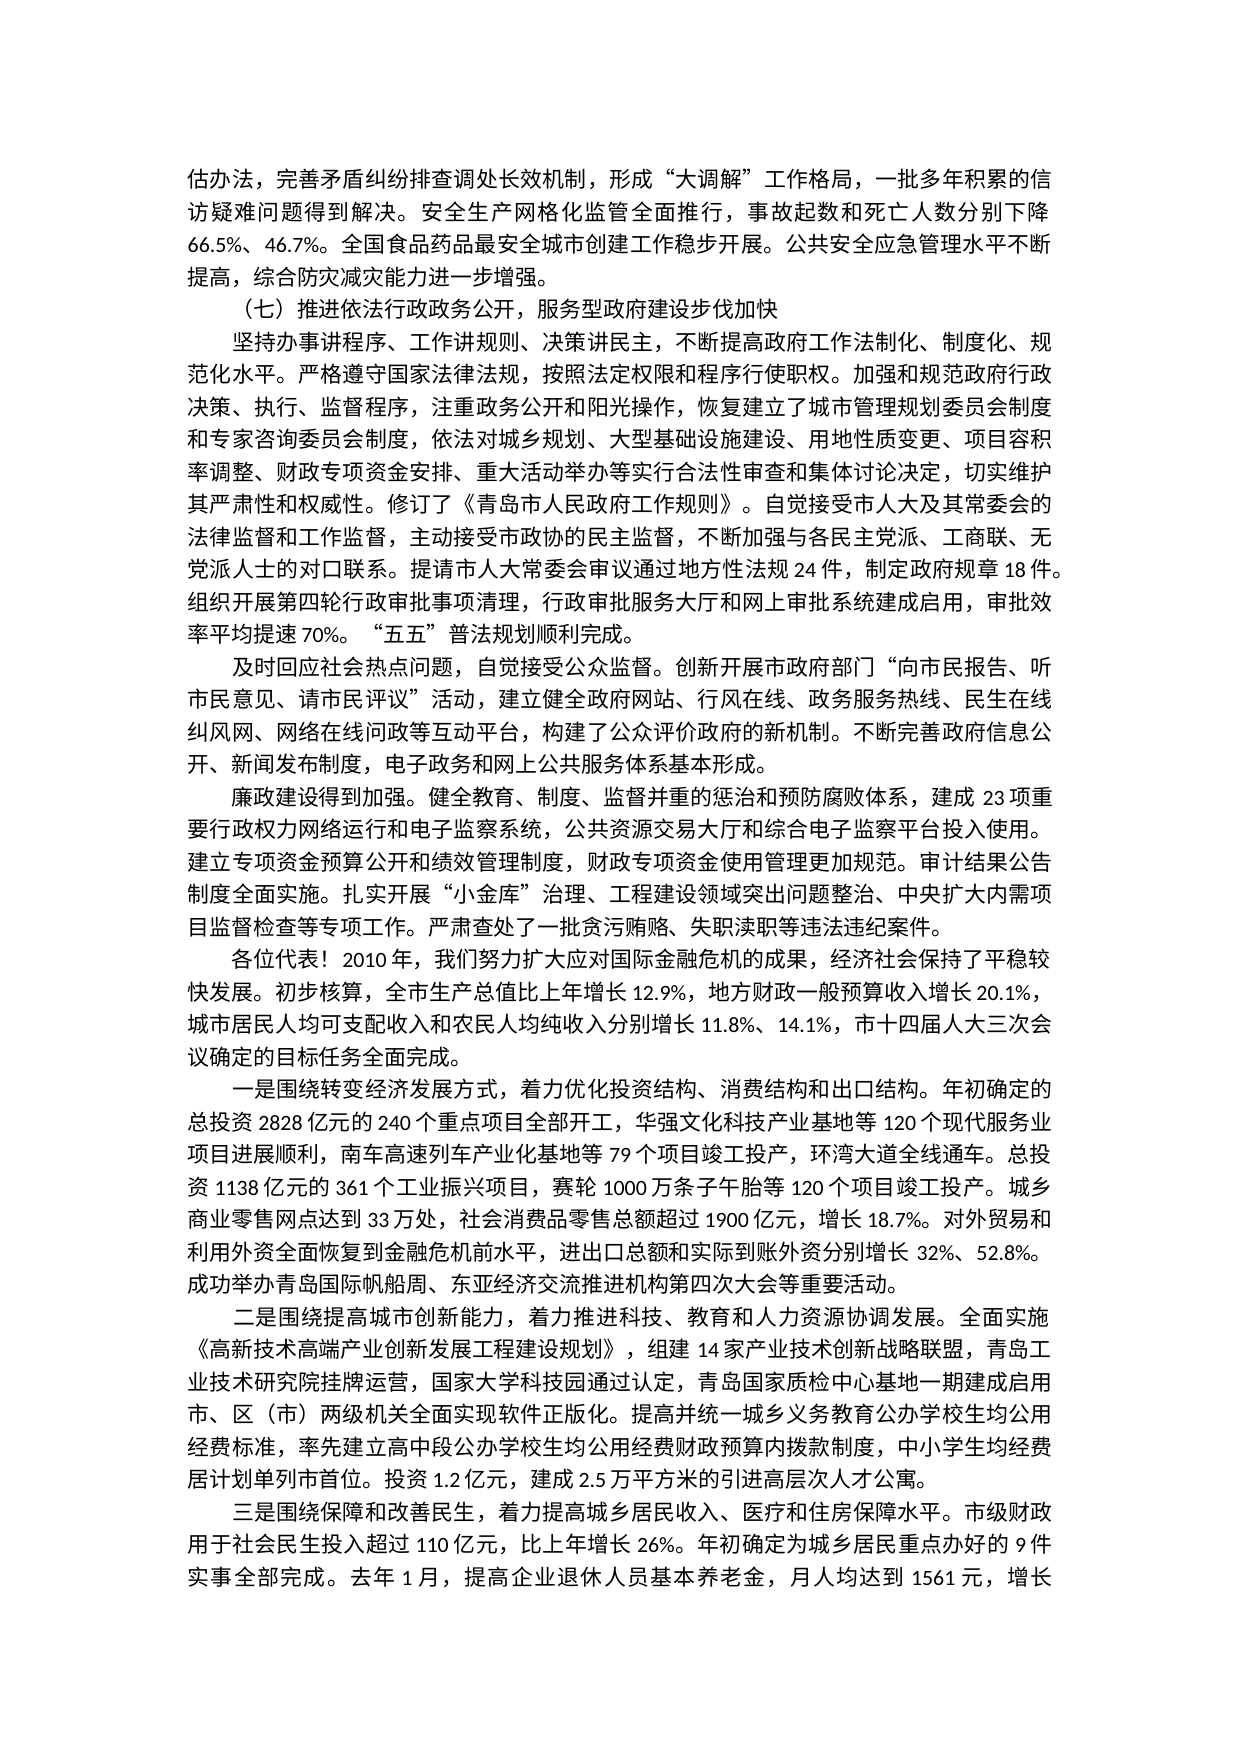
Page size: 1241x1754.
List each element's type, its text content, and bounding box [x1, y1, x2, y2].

text 廉政建设得到加强。健全教育、制度、监督并重的惩治和预防腐败体系，建成23项重要行政权力网络运行和电子监察系统，公共资源交易大厅和综合电子监察平台投入使用。建立专项资金预算公开和绩效管理制度，财政专项资金使用管理更加规范。审计结果公告制度全面实施。扎实开展“小金库”治理、工程建设领域突出问题整治、中央扩大内需项目监督检查等专项工作。严肃查处了一批贪污贿赂、失职渎职等违法违纪案件。 [187, 779, 1053, 942]
text 各位代表！2010年，我们努力扩大应对国际金融危机的成果，经济社会保持了平稳较快发展。初步核算，全市生产总值比上年增长12.9%，地方财政一般预算收入增长20.1%，城市居民人均可支配收入和农民人均纯收入分别增长11.8%、14.1%，市十四届人大三次会议确定的目标任务全面完成。 [187, 942, 1053, 1072]
text 及时回应社会热点问题，自觉接受公众监督。创新开展市政府部门“向市民报告、听市民意见、请市民评议”活动，建立健全政府网站、行风在线、政务服务热线、民生在线、纠风网、网络在线问政等互动平台，构建了公众评价政府的新机制。不断完善政府信息公开、新闻发布制度，电子政务和网上公共服务体系基本形成。 [187, 649, 1053, 779]
text （七）推进依法行政政务公开，服务型政府建设步伐加快 [187, 292, 1053, 324]
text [187, 162, 1053, 292]
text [187, 1494, 1053, 1592]
text 坚持办事讲程序、工作讲规则、决策讲民主，不断提高政府工作法制化、制度化、规范化水平。严格遵守国家法律法规，按照法定权限和程序行使职权。加强和规范政府行政决策、执行、监督程序，注重政务公开和阳光操作，恢复建立了城市管理规划委员会制度和专家咨询委员会制度，依法对城乡规划、大型基础设施建设、用地性质变更、项目容积率调整、财政专项资金安排、重大活动举办等实行合法性审查和集体讨论决定，切实维护其严肃性和权威性。修订了《青岛市人民政府工作规则》。自觉接受市人大及其常委会的法律监督和工作监督，主动接受市政协的民主监督，不断加强与各民主党派、工商联、无党派人士的对口联系。提请市人大常委会审议通过地方性法规24件，制定政府规章18件。组织开展第四轮行政审批事项清理，行政审批服务大厅和网上审批系统建成启用，审批效率平均提速70%。“五五”普法规划顺利完成。 [187, 324, 1053, 649]
text 一是围绕转变经济发展方式，着力优化投资结构、消费结构和出口结构。年初确定的总投资2828亿元的240个重点项目全部开工，华强文化科技产业基地等120个现代服务业项目进展顺利，南车高速列车产业化基地等79个项目竣工投产，环湾大道全线通车。总投资1138亿元的361个工业振兴项目，赛轮1000万条子午胎等120个项目竣工投产。城乡商业零售网点达到33万处，社会消费品零售总额超过1900亿元，增长18.7%。对外贸易和利用外资全面恢复到金融危机前水平，进出口总额和实际到账外资分别增长32%、52.8%。成功举办青岛国际帆船周、东亚经济交流推进机构第四次大会等重要活动。 [187, 1072, 1053, 1299]
text 二是围绕提高城市创新能力，着力推进科技、教育和人力资源协调发展。全面实施《高新技术高端产业创新发展工程建设规划》，组建14家产业技术创新战略联盟，青岛工业技术研究院挂牌运营，国家大学科技园通过认定，青岛国家质检中心基地一期建成启用。市、区（市）两级机关全面实现软件正版化。提高并统一城乡义务教育公办学校生均公用经费标准，率先建立高中段公办学校生均公用经费财政预算内拨款制度，中小学生均经费居计划单列市首位。投资1.2亿元，建成2.5万平方米的引进高层次人才公寓。 [187, 1299, 1053, 1494]
